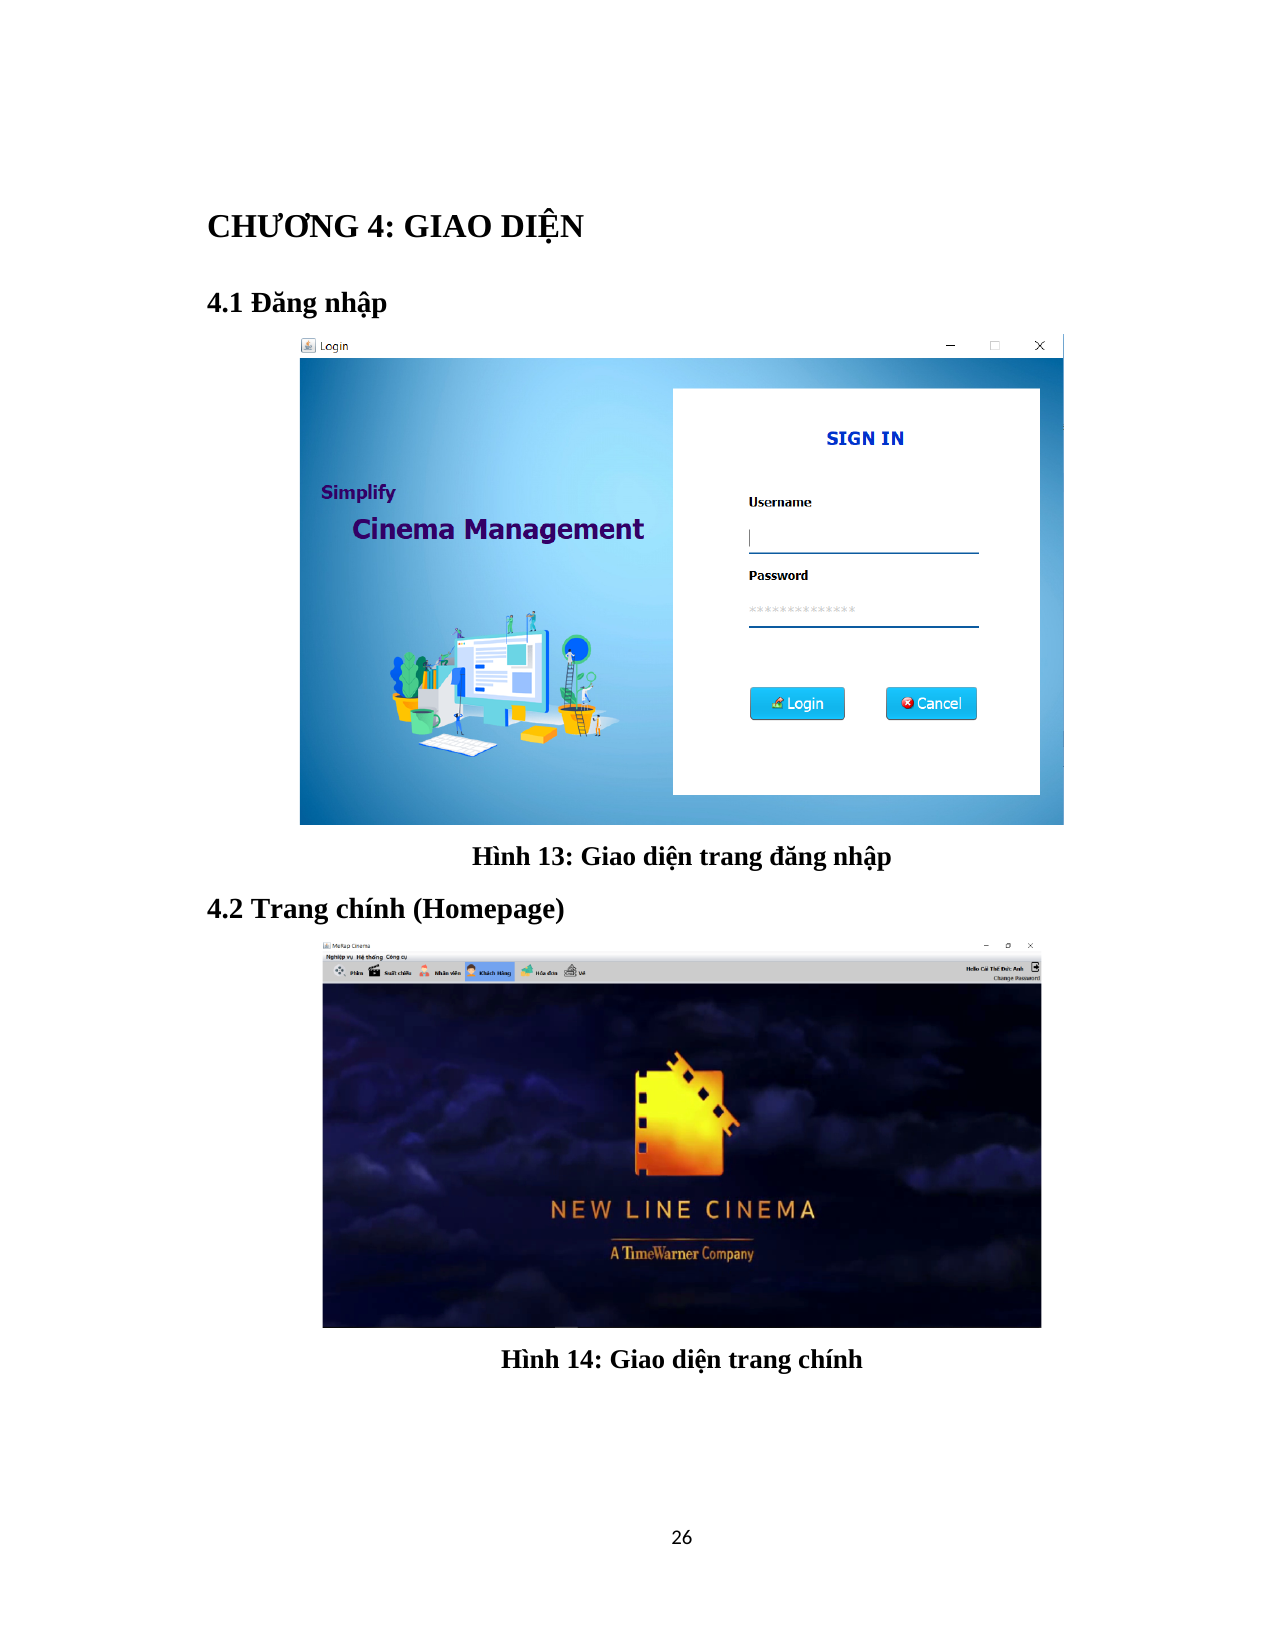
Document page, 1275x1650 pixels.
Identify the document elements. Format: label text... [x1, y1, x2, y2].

picture [322, 940, 1042, 1328]
text 4.2 Trang chính (Homepage) [207, 892, 1157, 925]
picture [299, 334, 1064, 825]
text 4.1 Đăng nhập [207, 285, 1157, 319]
text CHƯƠNG 4: GIAO DIỆN [207, 207, 1157, 245]
